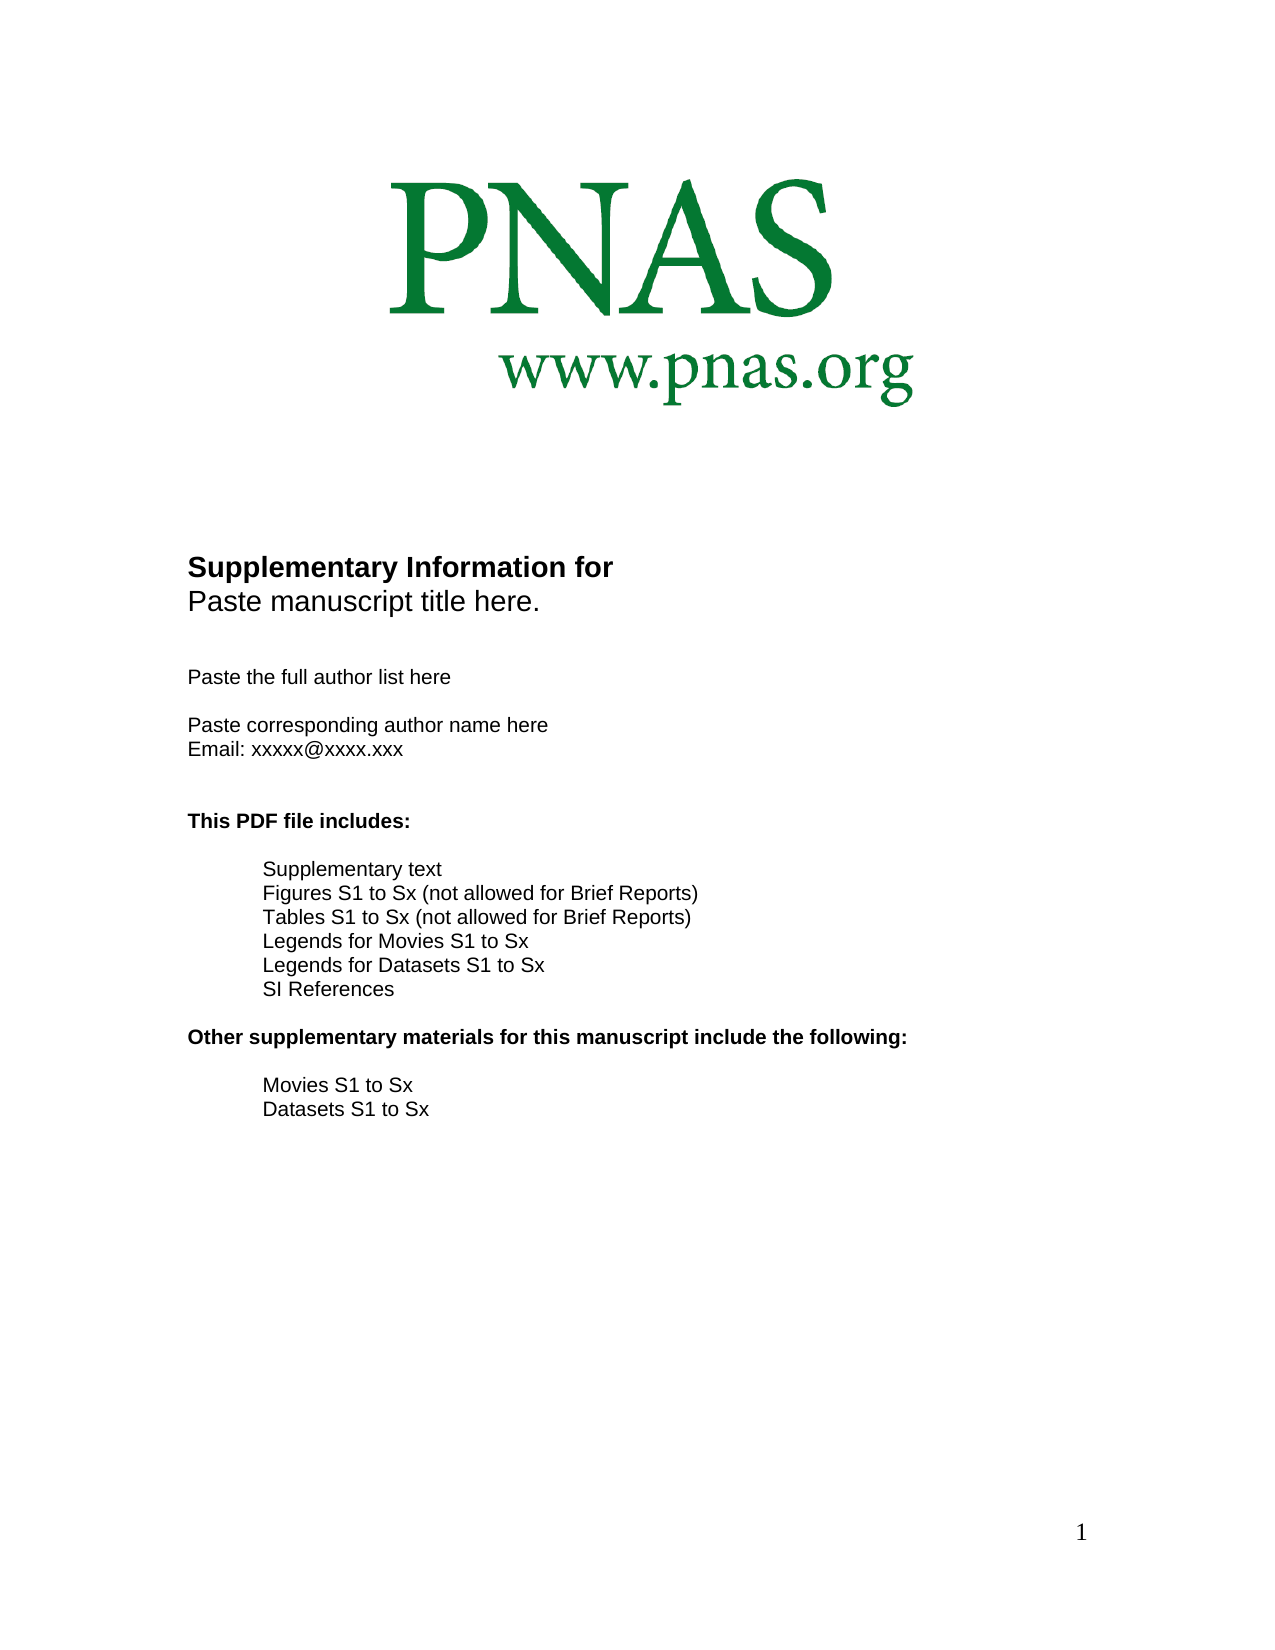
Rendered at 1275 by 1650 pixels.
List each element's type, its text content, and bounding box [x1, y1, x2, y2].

text Tables S1 to Sx (not allowed for Brief Reports) [262, 905, 1087, 929]
text Legends for Datasets S1 to Sx [262, 953, 1087, 977]
text Legends for Movies S1 to Sx [262, 929, 1087, 953]
text Email: xxxxx@xxxx.xxx [187, 737, 1087, 761]
text Paste the full author list here [187, 665, 1087, 689]
text Paste corresponding author name here [187, 713, 1087, 737]
text SI References [262, 977, 1087, 1001]
text This PDF file includes: [187, 809, 1087, 833]
text Supplementary text [262, 857, 1087, 881]
text Supplementary Information for [187, 550, 1087, 584]
text Datasets S1 to Sx [262, 1096, 1087, 1120]
text Figures S1 to Sx (not allowed for Brief Reports) [262, 881, 1087, 905]
text Paste manuscript title here. [187, 584, 1087, 617]
text Other supplementary materials for this manuscript include the following: [187, 1024, 1087, 1048]
text Movies S1 to Sx [262, 1072, 1087, 1096]
